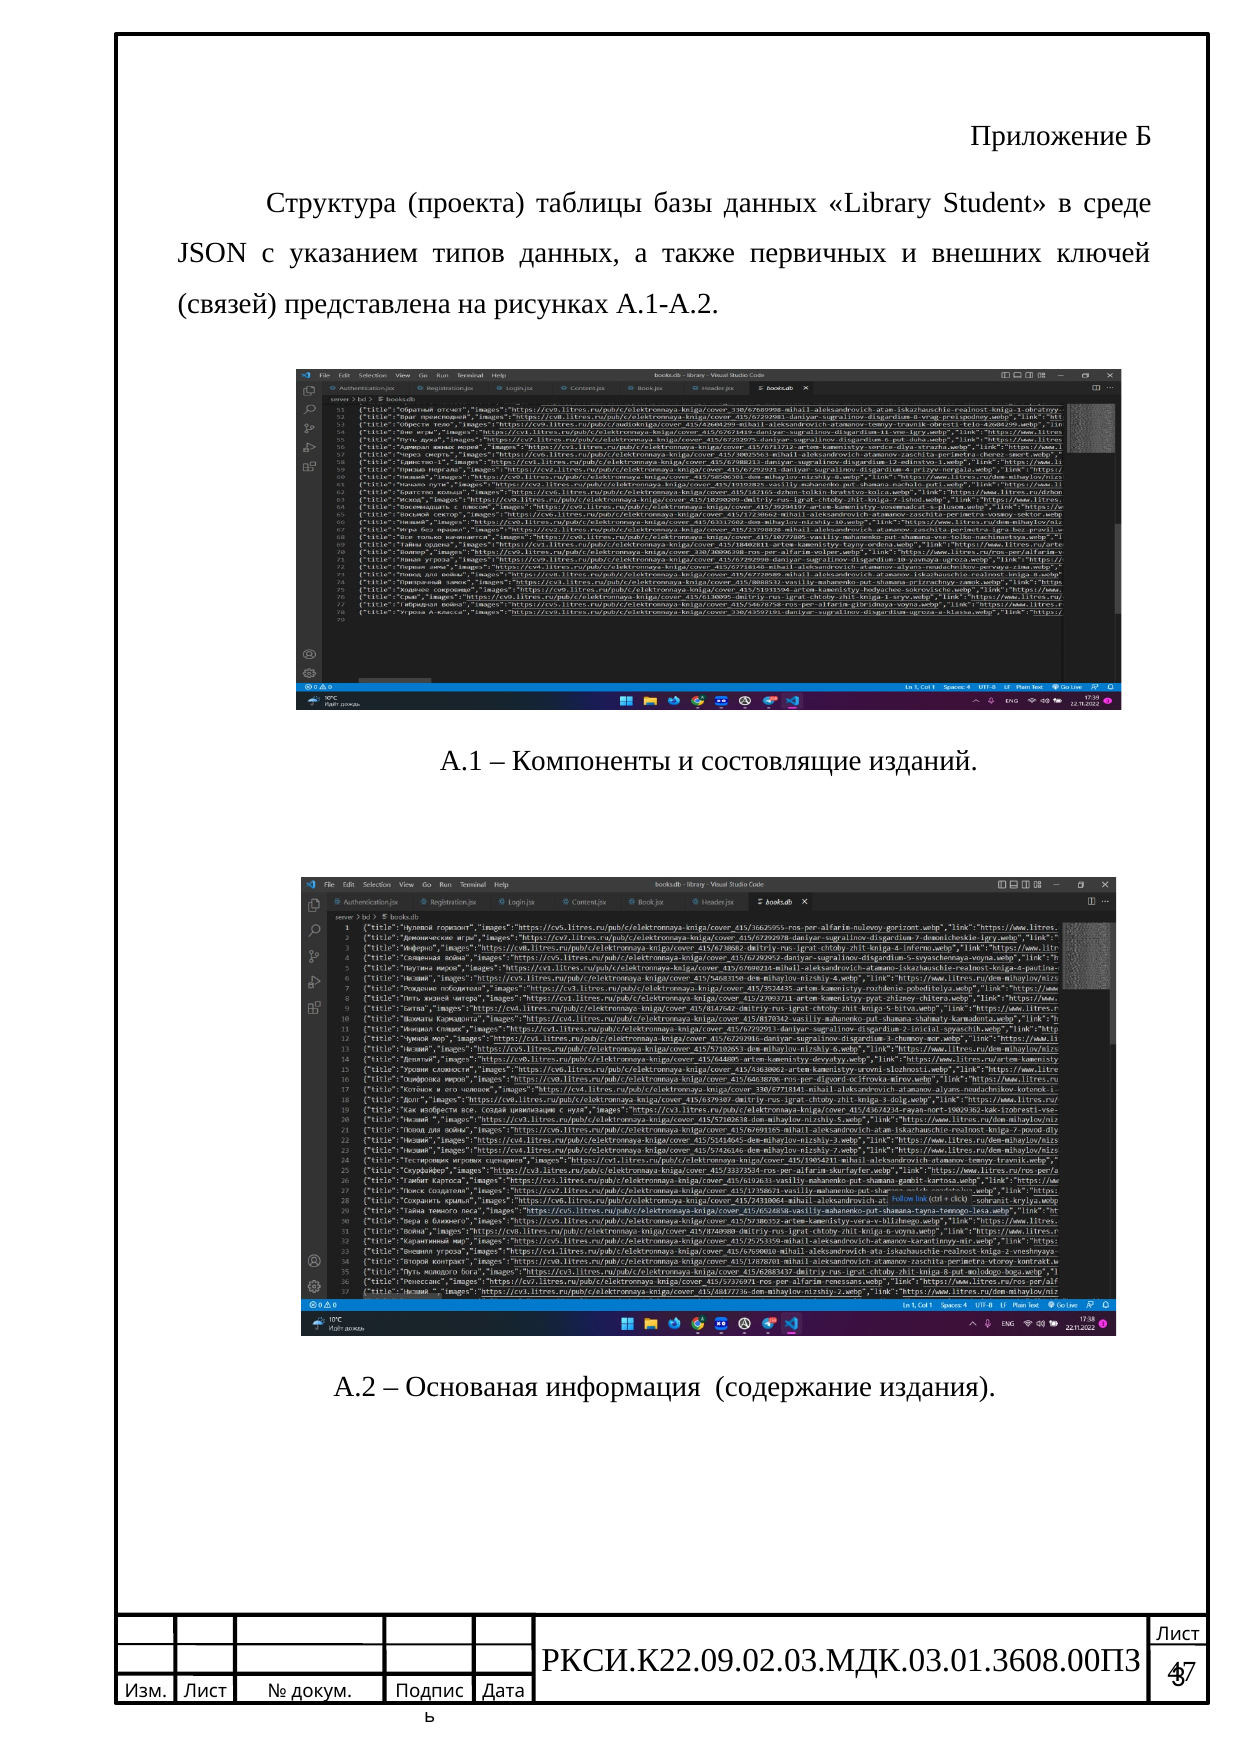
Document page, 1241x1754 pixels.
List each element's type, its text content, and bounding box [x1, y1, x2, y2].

text A.1 – Компоненты и состовлящие изданий. [177, 743, 1152, 776]
picture [296, 369, 1122, 710]
text Структура (проекта) таблицы базы данных «Library Student» в среде JSON с указанием типов данных, а также первичных и внешних ключей (связей) представлена на рисунках А.1-А.2. [177, 185, 1152, 319]
picture [301, 877, 1117, 1336]
subtitle Приложение Б [177, 118, 1152, 152]
text A.2 – Основаная информация (содержание издания). [177, 1369, 1152, 1403]
